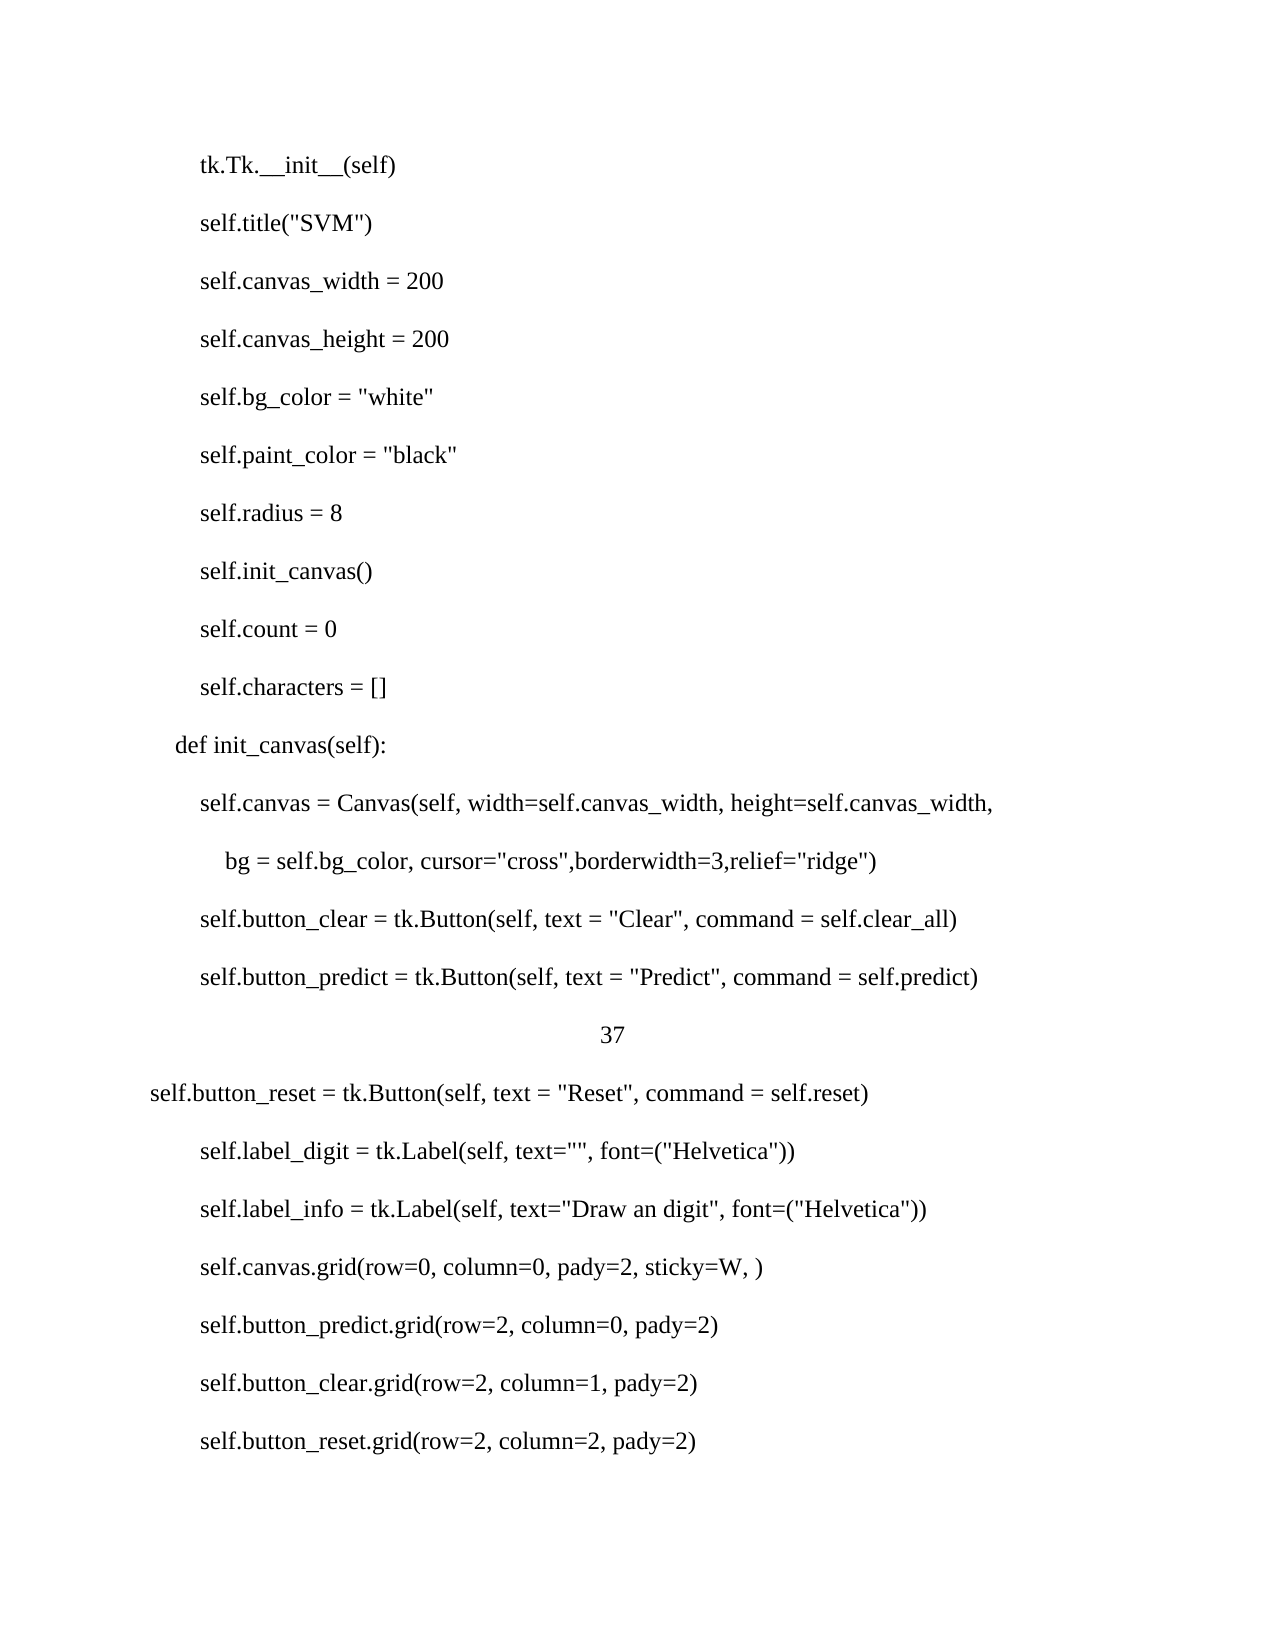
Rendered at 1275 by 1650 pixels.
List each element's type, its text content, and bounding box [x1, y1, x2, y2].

text self.canvas.grid(row=0, column=0, pady=2, sticky=W, ) [150, 1252, 1129, 1281]
text self.button_clear = tk.Button(self, text = "Clear", command = self.clear_all) [150, 904, 1129, 933]
text self.label_info = tk.Label(self, text="Draw an digit", font=("Helvetica")) [150, 1194, 1129, 1223]
text 37 [150, 1020, 1129, 1049]
text self.bg_color = "white" [150, 382, 1129, 411]
text self.button_reset = tk.Button(self, text = "Reset", command = self.reset) [150, 1078, 1129, 1107]
text self.init_canvas() [150, 556, 1129, 585]
text self.count = 0 [150, 614, 1129, 643]
text self.paint_color = "black" [150, 440, 1129, 469]
text self.button_clear.grid(row=2, column=1, pady=2) [150, 1368, 1129, 1397]
text self.canvas_height = 200 [150, 324, 1129, 353]
text bg = self.bg_color, cursor="cross",borderwidth=3,relief="ridge") [150, 846, 1129, 875]
text self.radius = 8 [150, 498, 1129, 527]
text self.canvas = Canvas(self, width=self.canvas_width, height=self.canvas_width, [150, 788, 1129, 817]
text self.button_predict.grid(row=2, column=0, pady=2) [150, 1310, 1129, 1339]
text self.button_reset.grid(row=2, column=2, pady=2) [150, 1426, 1129, 1455]
text tk.Tk.__init__(self) [150, 150, 1129, 179]
text self.button_predict = tk.Button(self, text = "Predict", command = self.predict) [150, 962, 1129, 991]
text def init_canvas(self): [150, 730, 1129, 759]
text self.title("SVM") [150, 208, 1129, 237]
text self.label_digit = tk.Label(self, text="", font=("Helvetica")) [150, 1136, 1129, 1165]
text self.canvas_width = 200 [150, 266, 1129, 295]
text self.characters = [] [150, 672, 1129, 701]
